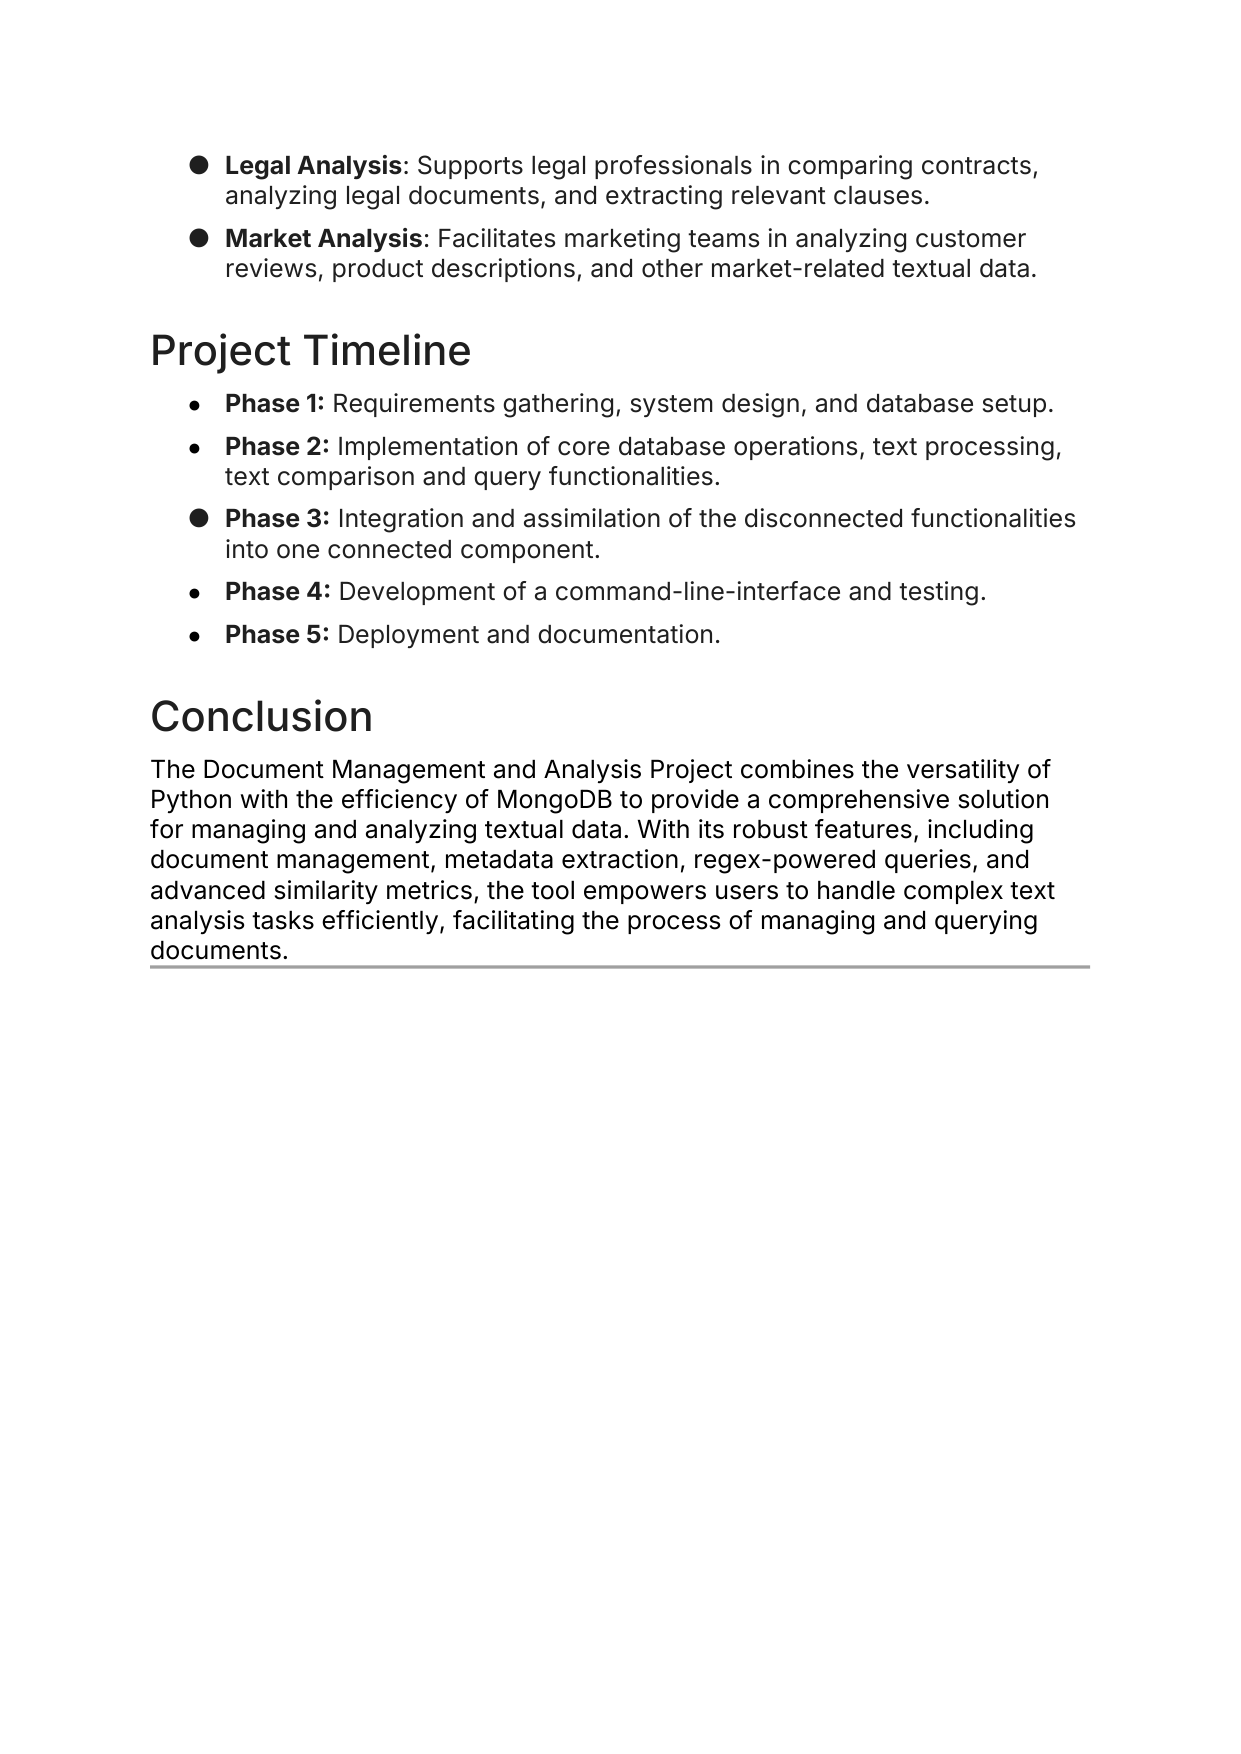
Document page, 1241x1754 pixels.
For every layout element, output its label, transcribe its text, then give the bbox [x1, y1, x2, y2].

list Phase 3: Integration and assimilation of the disconnected functionalities into one connected component. [187, 503, 1090, 564]
list Phase 4: Development of a command-line-interface and testing. [187, 576, 1090, 607]
list Market Analysis: Facilitates marketing teams in analyzing customer reviews, product descriptions, and other market-related textual data. [187, 223, 1090, 283]
text The Document Management and Analysis Project combines the versatility of Python with the efficiency of MongoDB to provide a comprehensive solution for managing and analyzing textual data. With its robust features, including document management, metadata extraction, regex-powered queries, and advanced similarity metrics, the tool empowers users to handle complex text analysis tasks efficiently, facilitating the process of managing and querying documents. [150, 754, 1090, 965]
list Legal Analysis: Supports legal professionals in comparing contracts, analyzing legal documents, and extracting relevant clauses. [187, 150, 1090, 210]
list Phase 1: Requirements gathering, system design, and database setup. [187, 388, 1090, 418]
list Phase 5: Deployment and documentation. [187, 619, 1090, 649]
list Phase 2: Implementation of core database operations, text processing, text comparison and query functionalities. [187, 431, 1090, 491]
subtitle Conclusion [150, 691, 1090, 741]
subtitle Project Timeline [150, 325, 1090, 375]
